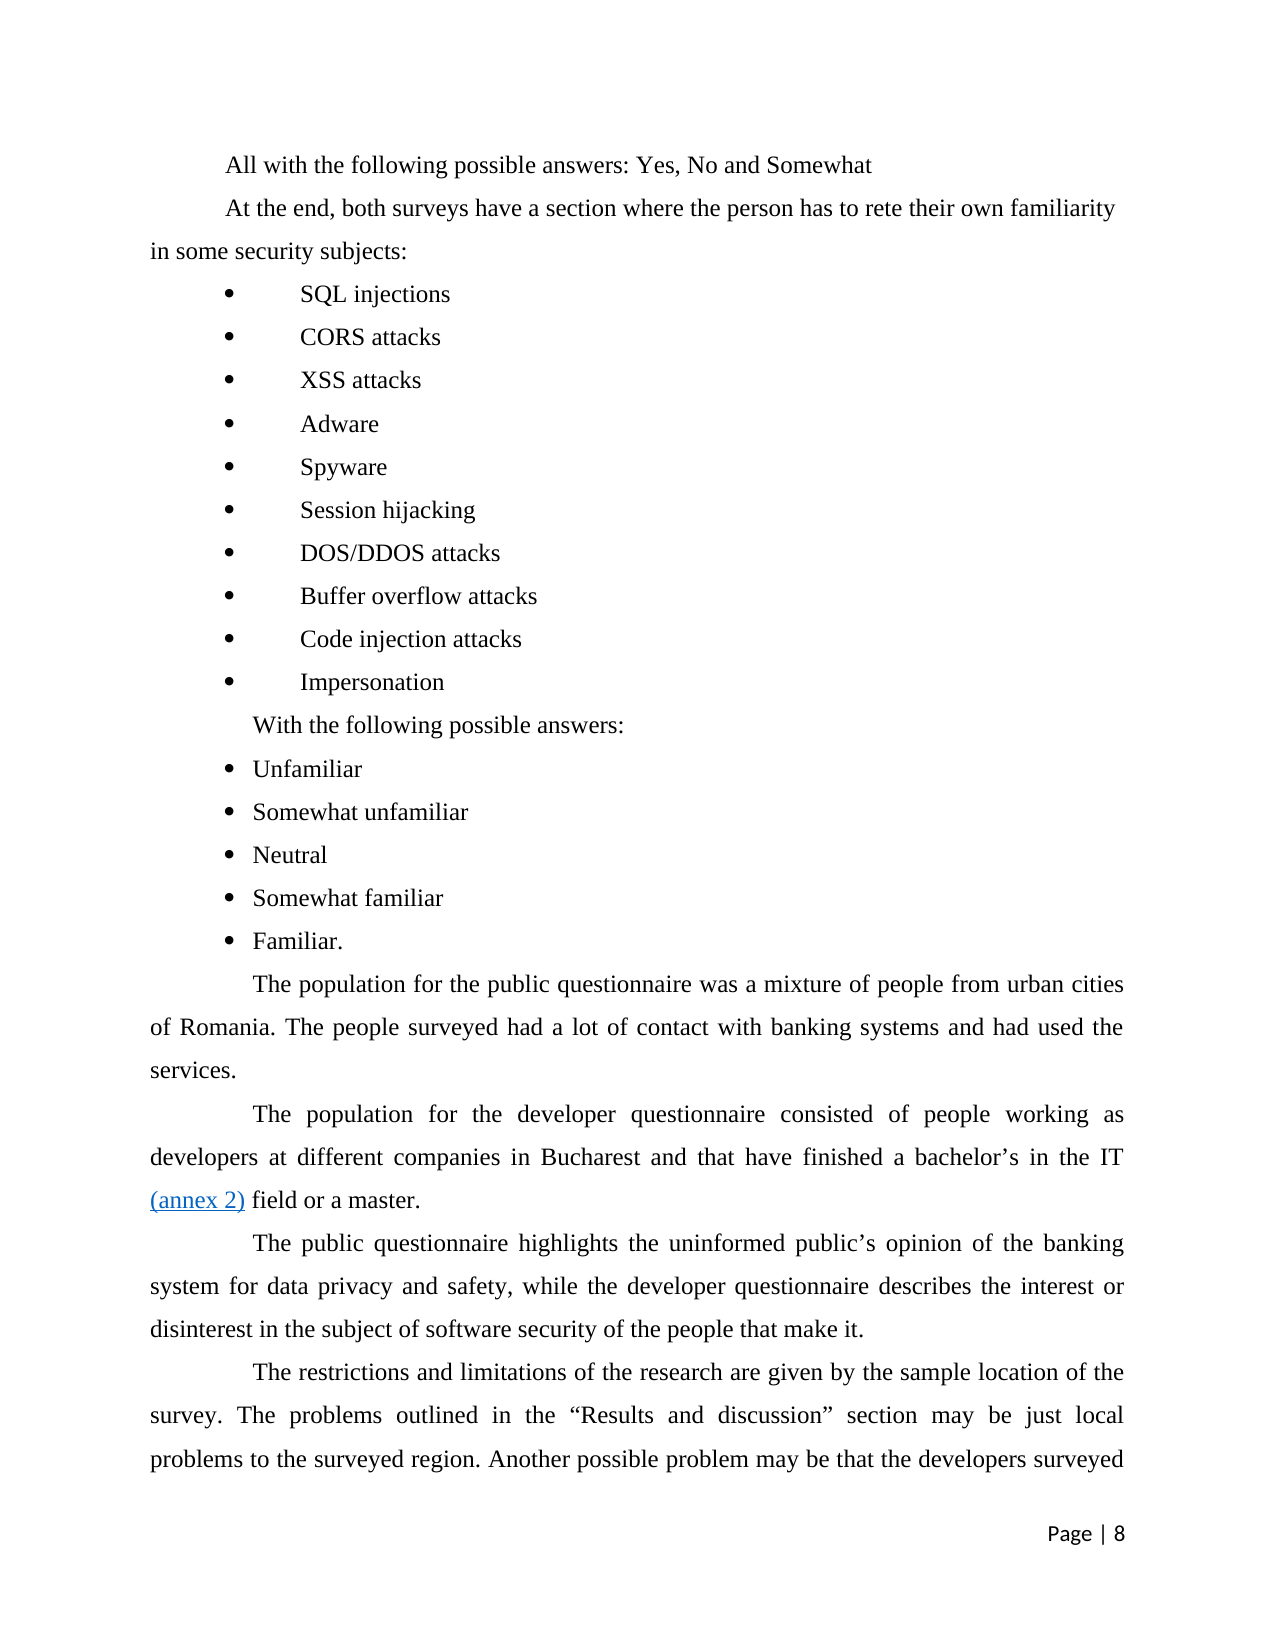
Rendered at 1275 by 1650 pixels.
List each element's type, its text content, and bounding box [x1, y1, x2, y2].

list DOS/DDOS attacks [150, 538, 1125, 567]
list Code injection attacks [150, 624, 1125, 653]
text At the end, both surveys have a section where the person has to rete their own familiarity in some security subjects: [150, 193, 1125, 265]
text With the following possible answers: [150, 711, 1125, 739]
list XSS attacks [150, 366, 1125, 394]
list Session hijacking [150, 495, 1125, 524]
list Buffer overflow attacks [150, 581, 1125, 610]
list Spyware [150, 452, 1125, 481]
list Unfamiliar [150, 754, 1125, 782]
text The public questionnaire highlights the uninformed public’s opinion of the banking system for data privacy and safety, while the developer questionnaire describes the interest or disinterest in the subject of software security of the people that make it. [150, 1228, 1125, 1343]
list Familiar. [150, 926, 1125, 955]
list Neutral [150, 840, 1125, 869]
text The population for the developer questionnaire consisted of people working as developers at different companies in Bucharest and that have finished a bachelor’s in the IT (annex 2) field or a master. [150, 1099, 1125, 1214]
list CORS attacks [150, 322, 1125, 351]
list Adware [150, 409, 1125, 437]
list Somewhat unfamiliar [150, 797, 1125, 826]
list Impersonation [150, 667, 1125, 696]
list SQL injections [150, 279, 1125, 308]
text The population for the public questionnaire was a mixture of people from urban cities of Romania. The people surveyed had a lot of contact with banking systems and had used the services. [150, 969, 1125, 1084]
list Somewhat familiar [150, 883, 1125, 912]
text All with the following possible answers: Yes, No and Somewhat [150, 150, 1125, 179]
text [150, 1357, 1125, 1472]
